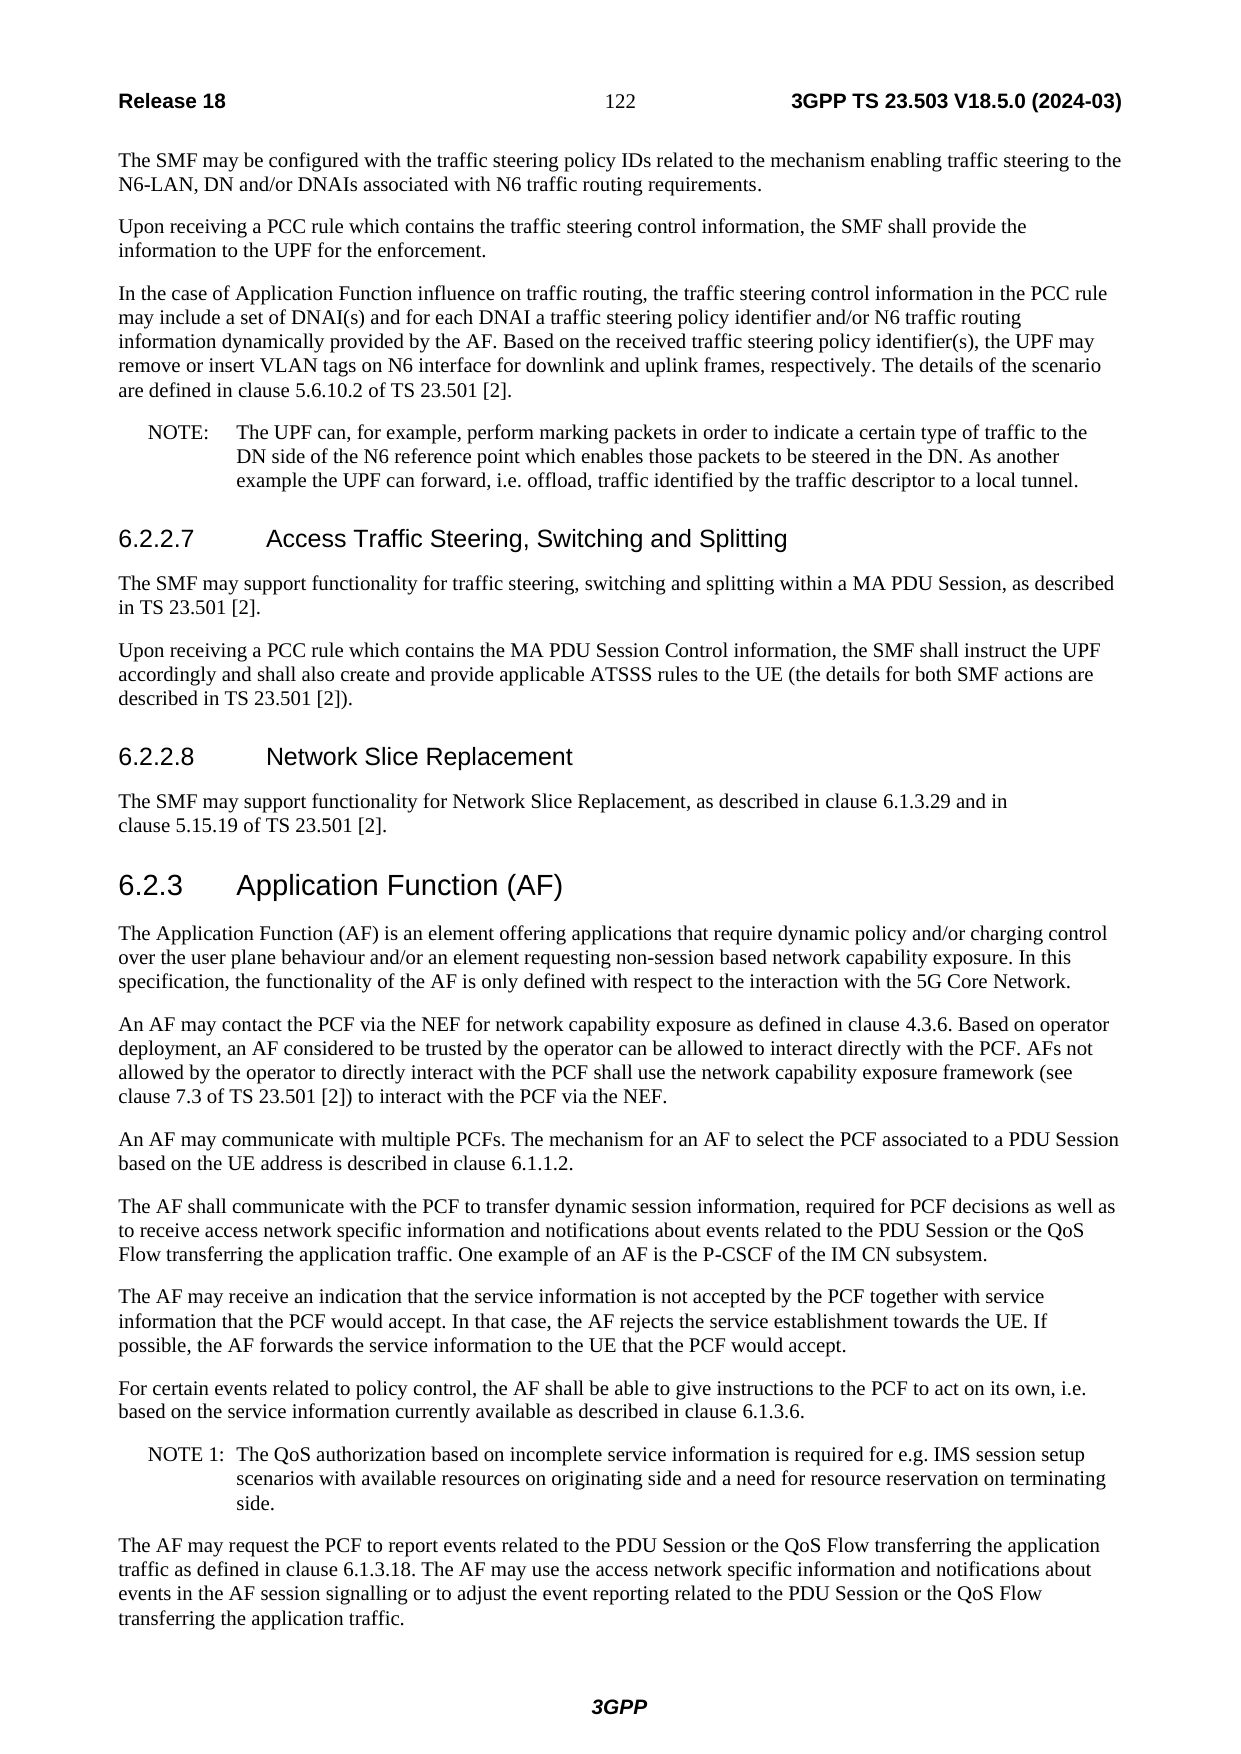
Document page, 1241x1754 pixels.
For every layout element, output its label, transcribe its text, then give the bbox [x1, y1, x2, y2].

text The SMF may support functionality for Network Slice Replacement, as described in clause 6.1.3.29 and in clause 5.15.19 of TS 23.501 [2]. [118, 789, 1122, 837]
text Upon receiving a PCC rule which contains the traffic steering control information, the SMF shall provide the information to the UPF for the enforcement. [118, 214, 1122, 262]
text An AF may communicate with multiple PCFs. The mechanism for an AF to select the PCF associated to a PDU Session based on the UE address is described in clause 6.1.1.2. [118, 1127, 1122, 1175]
text The SMF may be configured with the traffic steering policy IDs related to the mechanism enabling traffic steering to the N6-LAN, DN and/or DNAIs associated with N6 traffic routing requirements. [118, 147, 1122, 196]
subtitle 6.2.2.8 Network Slice Replacement [118, 742, 1122, 770]
text The AF shall communicate with the PCF to transfer dynamic session information, required for PCF decisions as well as to receive access network specific information and notifications about events related to the PDU Session or the QoS Flow transferring the application traffic. One example of an AF is the P-CSCF of the IM CN subsystem. [118, 1193, 1122, 1266]
text For certain events related to policy control, the AF shall be able to give instructions to the PCF to act on its own, i.e. based on the service information currently available as described in clause 6.1.3.6. [118, 1375, 1122, 1423]
text The SMF may support functionality for traffic steering, switching and splitting within a MA PDU Session, as described in TS 23.501 [2]. [118, 571, 1122, 619]
text The Application Function (AF) is an element offering applications that require dynamic policy and/or charging control over the user plane behaviour and/or an element requesting non-session based network capability exposure. In this specification, the functionality of the AF is only defined with respect to the interaction with the 5G Core Network. [118, 921, 1122, 993]
text An AF may contact the PCF via the NEF for network capability exposure as defined in clause 4.3.6. Based on operator deployment, an AF considered to be trusted by the operator can be allowed to interact directly with the PCF. AFs not allowed by the operator to directly interact with the PCF shall use the network capability exposure framework (see clause 7.3 of TS 23.501 [2]) to interact with the PCF via the NEF. [118, 1012, 1122, 1108]
text NOTE 1: The QoS authorization based on incomplete service information is required for e.g. IMS session setup scenarios with available resources on originating side and a need for resource reservation on terminating side. [148, 1442, 1122, 1514]
text NOTE: The UPF can, for example, perform marking packets in order to indicate a certain type of traffic to the DN side of the N6 reference point which enables those packets to be steered in the DN. As another example the UPF can forward, i.e. offload, traffic identified by the traffic descriptor to a local tunnel. [148, 420, 1122, 492]
text The AF may receive an indication that the service information is not accepted by the PCF together with service information that the PCF would accept. In that case, the AF rejects the service establishment towards the UE. If possible, the AF forwards the service information to the UE that the PCF would accept. [118, 1284, 1122, 1357]
subtitle 6.2.2.7 Access Traffic Steering, Switching and Splitting [118, 524, 1122, 552]
subtitle 6.2.3 Application Function (AF) [118, 868, 1122, 902]
text Upon receiving a PCC rule which contains the MA PDU Session Control information, the SMF shall instruct the UPF accordingly and shall also create and provide applicable ATSSS rules to the UE (the details for both SMF actions are described in TS 23.501 [2]). [118, 638, 1122, 710]
text The AF may request the PCF to report events related to the PDU Session or the QoS Flow transferring the application traffic as defined in clause 6.1.3.18. The AF may use the access network specific information and notifications about events in the AF session signalling or to adjust the event reporting related to the PDU Session or the QoS Flow transferring the application traffic. [118, 1533, 1122, 1629]
text In the case of Application Function influence on traffic routing, the traffic steering control information in the PCC rule may include a set of DNAI(s) and for each DNAI a traffic steering policy identifier and/or N6 traffic routing information dynamically provided by the AF. Based on the received traffic steering policy identifier(s), the UPF may remove or insert VLAN tags on N6 interface for downlink and uplink frames, respectively. The details of the scenario are defined in clause 5.6.10.2 of TS 23.501 [2]. [118, 281, 1122, 402]
